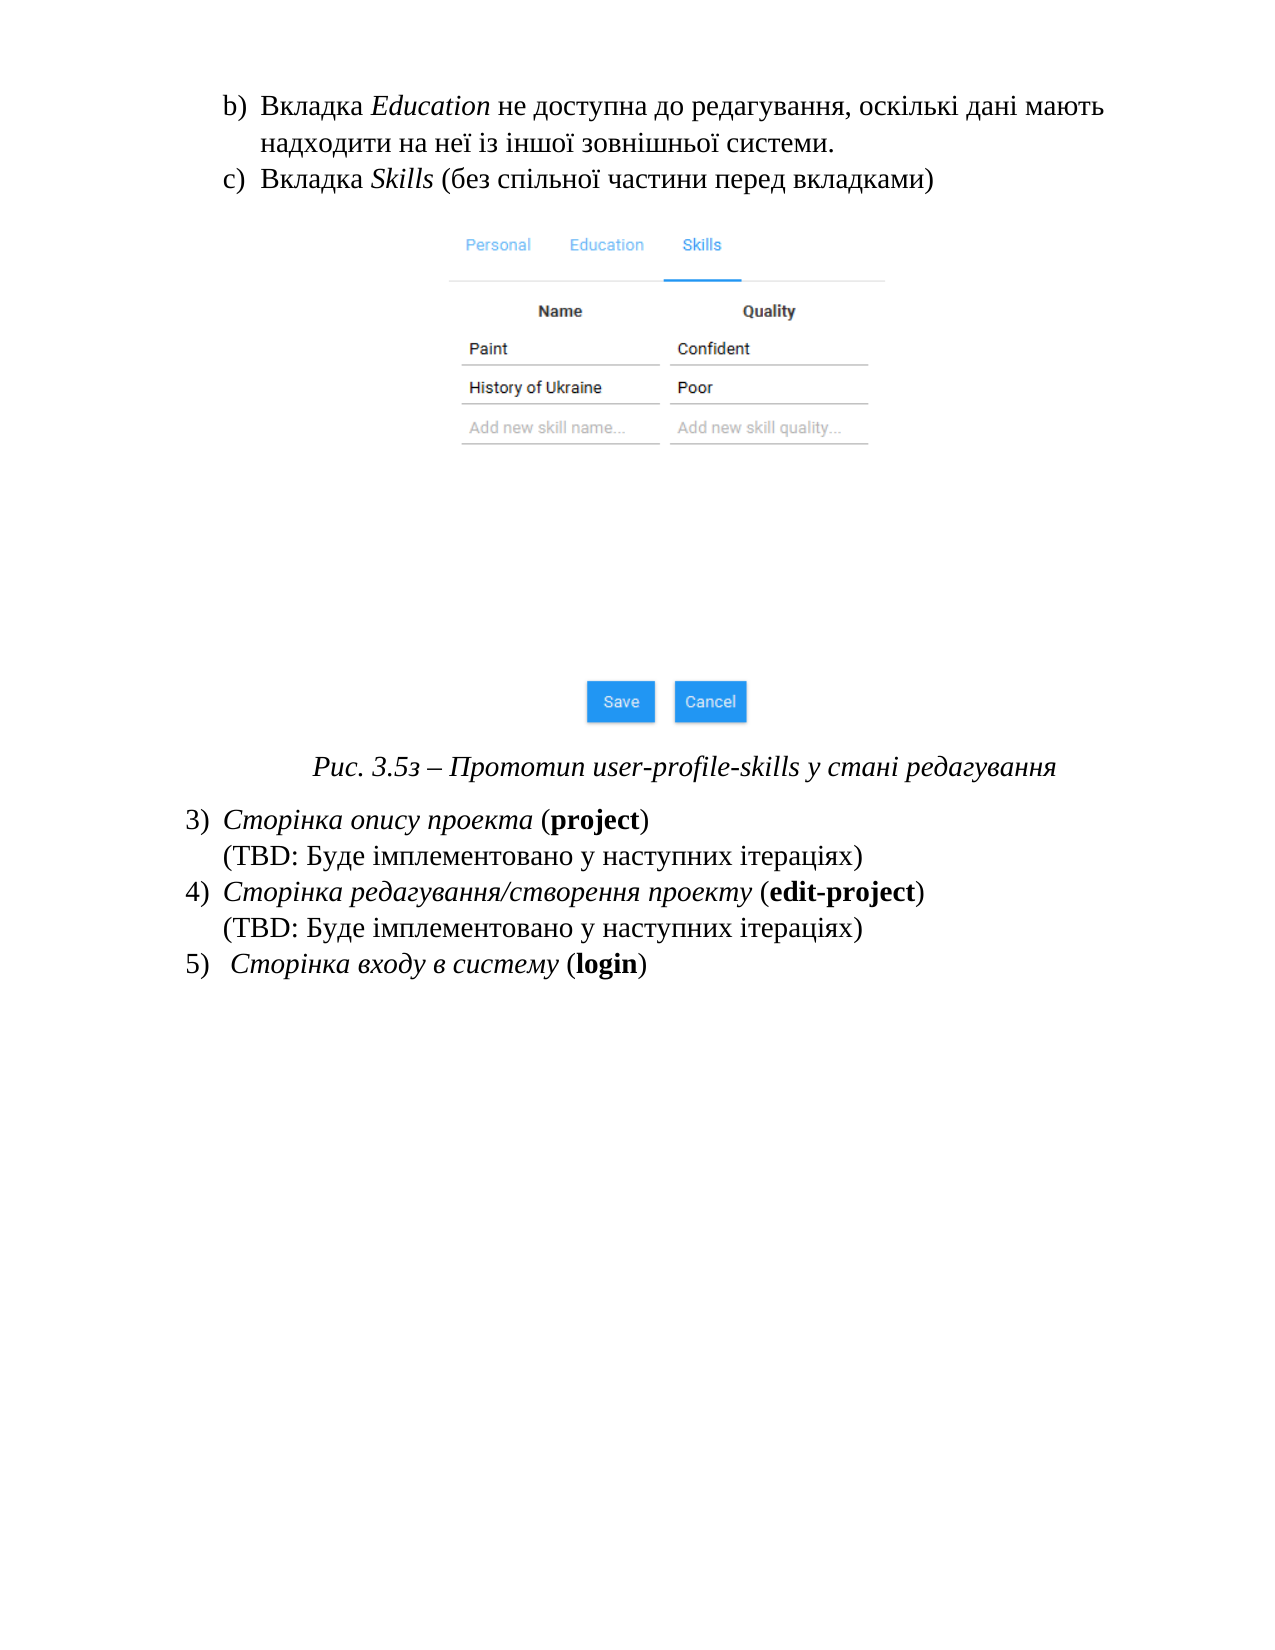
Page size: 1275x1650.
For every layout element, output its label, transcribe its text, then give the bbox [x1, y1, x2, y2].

list Вкладка Education не доступна до редагування, оскількі дані мають надходити на неї із іншої зовнішньої системи. [223, 88, 1186, 158]
list Сторінка опису проекта (project) [185, 802, 1186, 836]
list Сторінка редагування/створення проекту (edit-project) [185, 874, 1186, 908]
list Вкладка Skills (без спільної частини перед вкладками) [223, 161, 1186, 194]
picture [448, 213, 886, 730]
list Сторінка входу в систему (login) [185, 947, 1186, 980]
list (TBD: Буде імплементовано у наступних ітераціях) [223, 838, 1186, 872]
list (TBD: Буде імплементовано у наступних ітераціях) [223, 910, 1186, 944]
text Рис. 3.5з – Прототип user-profile-skills у стані редагування [185, 749, 1186, 783]
